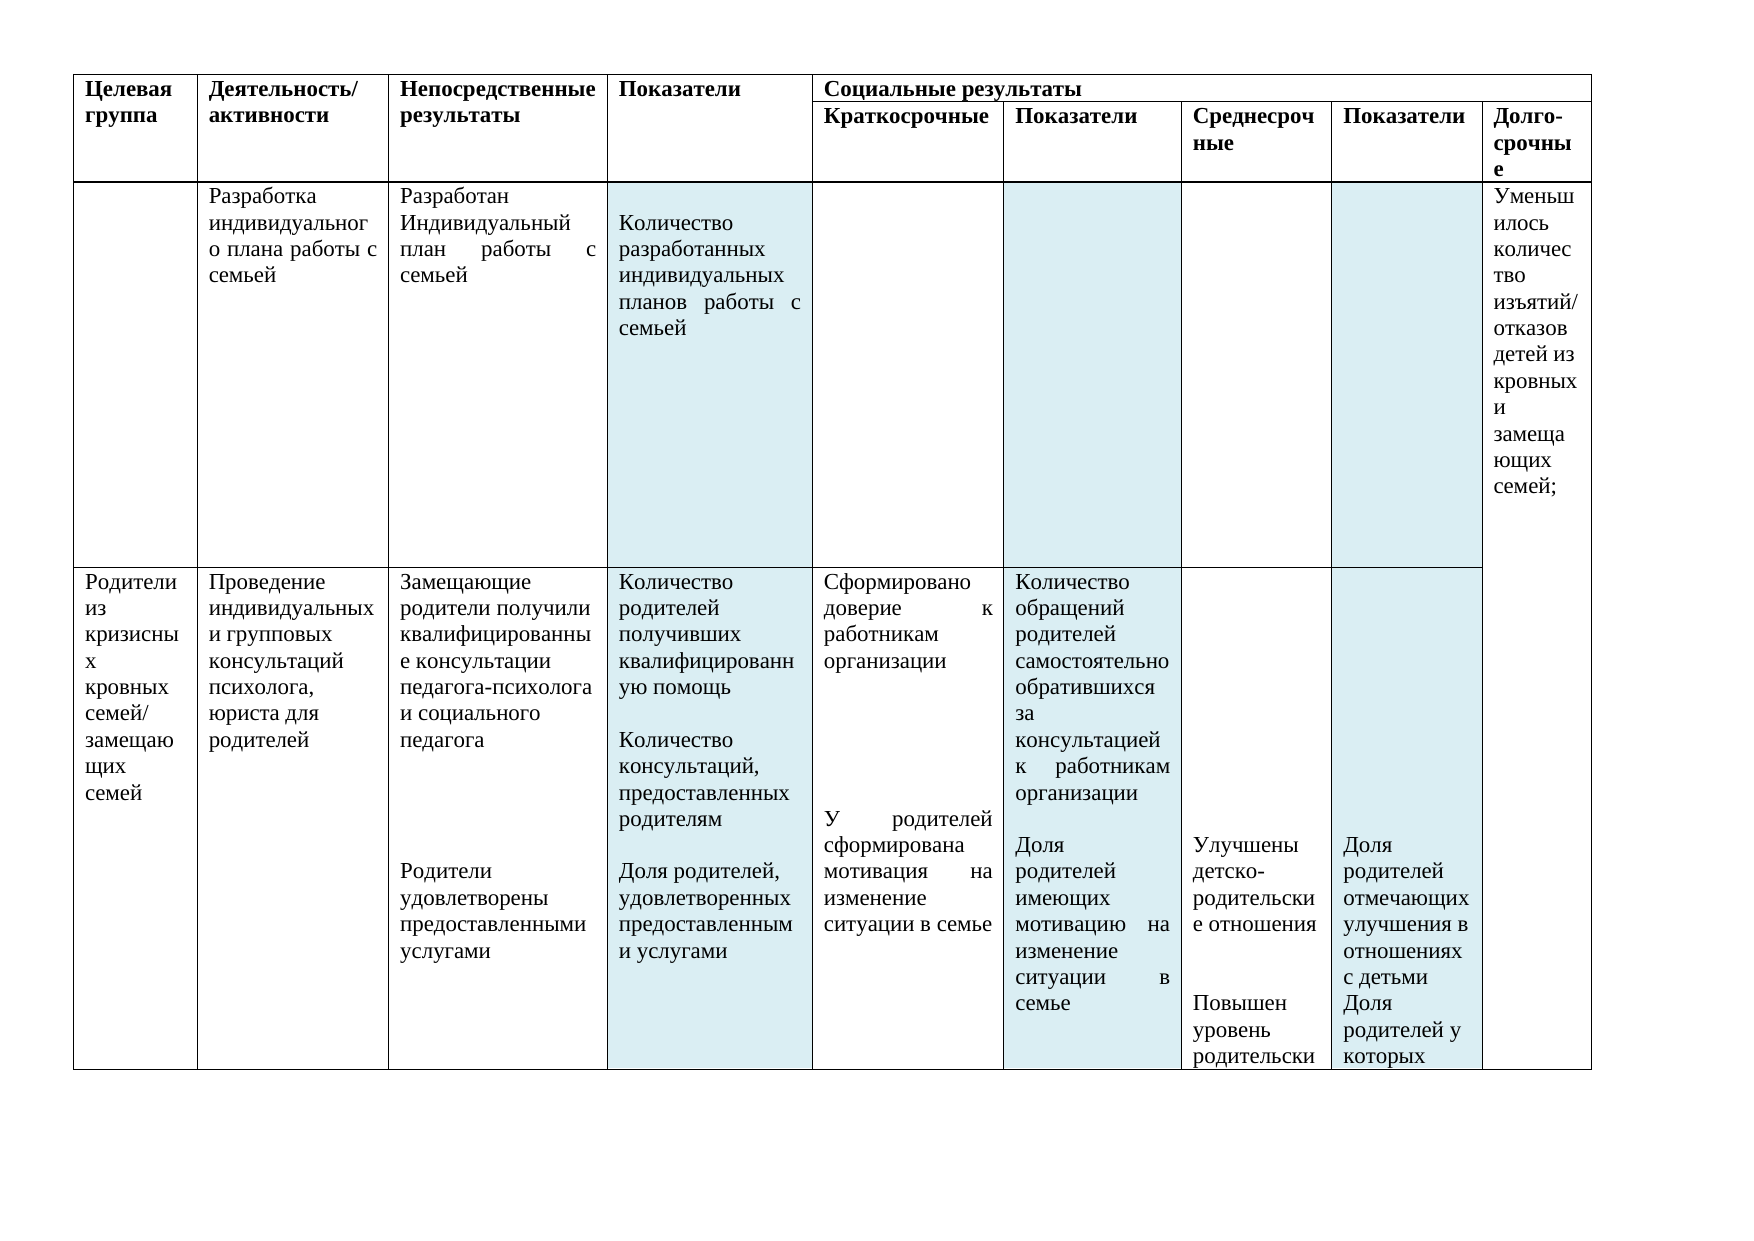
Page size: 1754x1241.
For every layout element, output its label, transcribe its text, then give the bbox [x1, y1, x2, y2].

table_cell Количество разработанных индивидуальных планов работы с семьей [608, 183, 812, 567]
table_cell Разработка индивидуального плана работы с семьей [198, 183, 388, 567]
table_cell Среднесрочные [1182, 102, 1331, 181]
table_cell Показатели [1004, 102, 1181, 181]
table_cell Краткосрочные [813, 102, 1003, 181]
table_header Показатели [608, 75, 812, 181]
table_cell Количество обращений родителей самостоятельно обратившихся за консультацией к работникам организации Доля родителей имеющих мотивацию на изменение ситуации в семье [1004, 568, 1181, 1068]
table_cell Родители из кризисных кровных семей/ замещающих семей [74, 568, 197, 1068]
table_cell Показатели [1332, 102, 1482, 181]
table_cell [1004, 183, 1181, 567]
table_cell Количество родителей получивших квалифицированную помощь Количество консультаций, предоставленных родителям Доля родителей, удовлетворенных предоставленными услугами [608, 568, 812, 1068]
table_header Социальные результаты [813, 75, 1591, 101]
table_cell Долго-срочные [1483, 102, 1591, 181]
table_cell Замещающие родители получили квалифицированные консультации педагога-психолога и социального педагога Родители удовлетворены предоставленными услугами [389, 568, 607, 1068]
table_cell [1332, 183, 1482, 567]
table_cell [1182, 183, 1331, 567]
table_cell Проведение индивидуальных и групповых консультаций психолога, юриста для родителей [198, 568, 388, 1068]
table_cell Сформировано доверие к работникам организации У родителей сформирована мотивация на изменение ситуации в семье [813, 568, 1003, 1068]
table_header Целевая группа [74, 75, 197, 181]
table_cell Разработан Индивидуальный план работы с семьей [389, 183, 607, 567]
table_header Непосредственные результаты [389, 75, 607, 181]
table_header Деятельность/ активности [198, 75, 388, 181]
table_cell [813, 183, 1003, 567]
